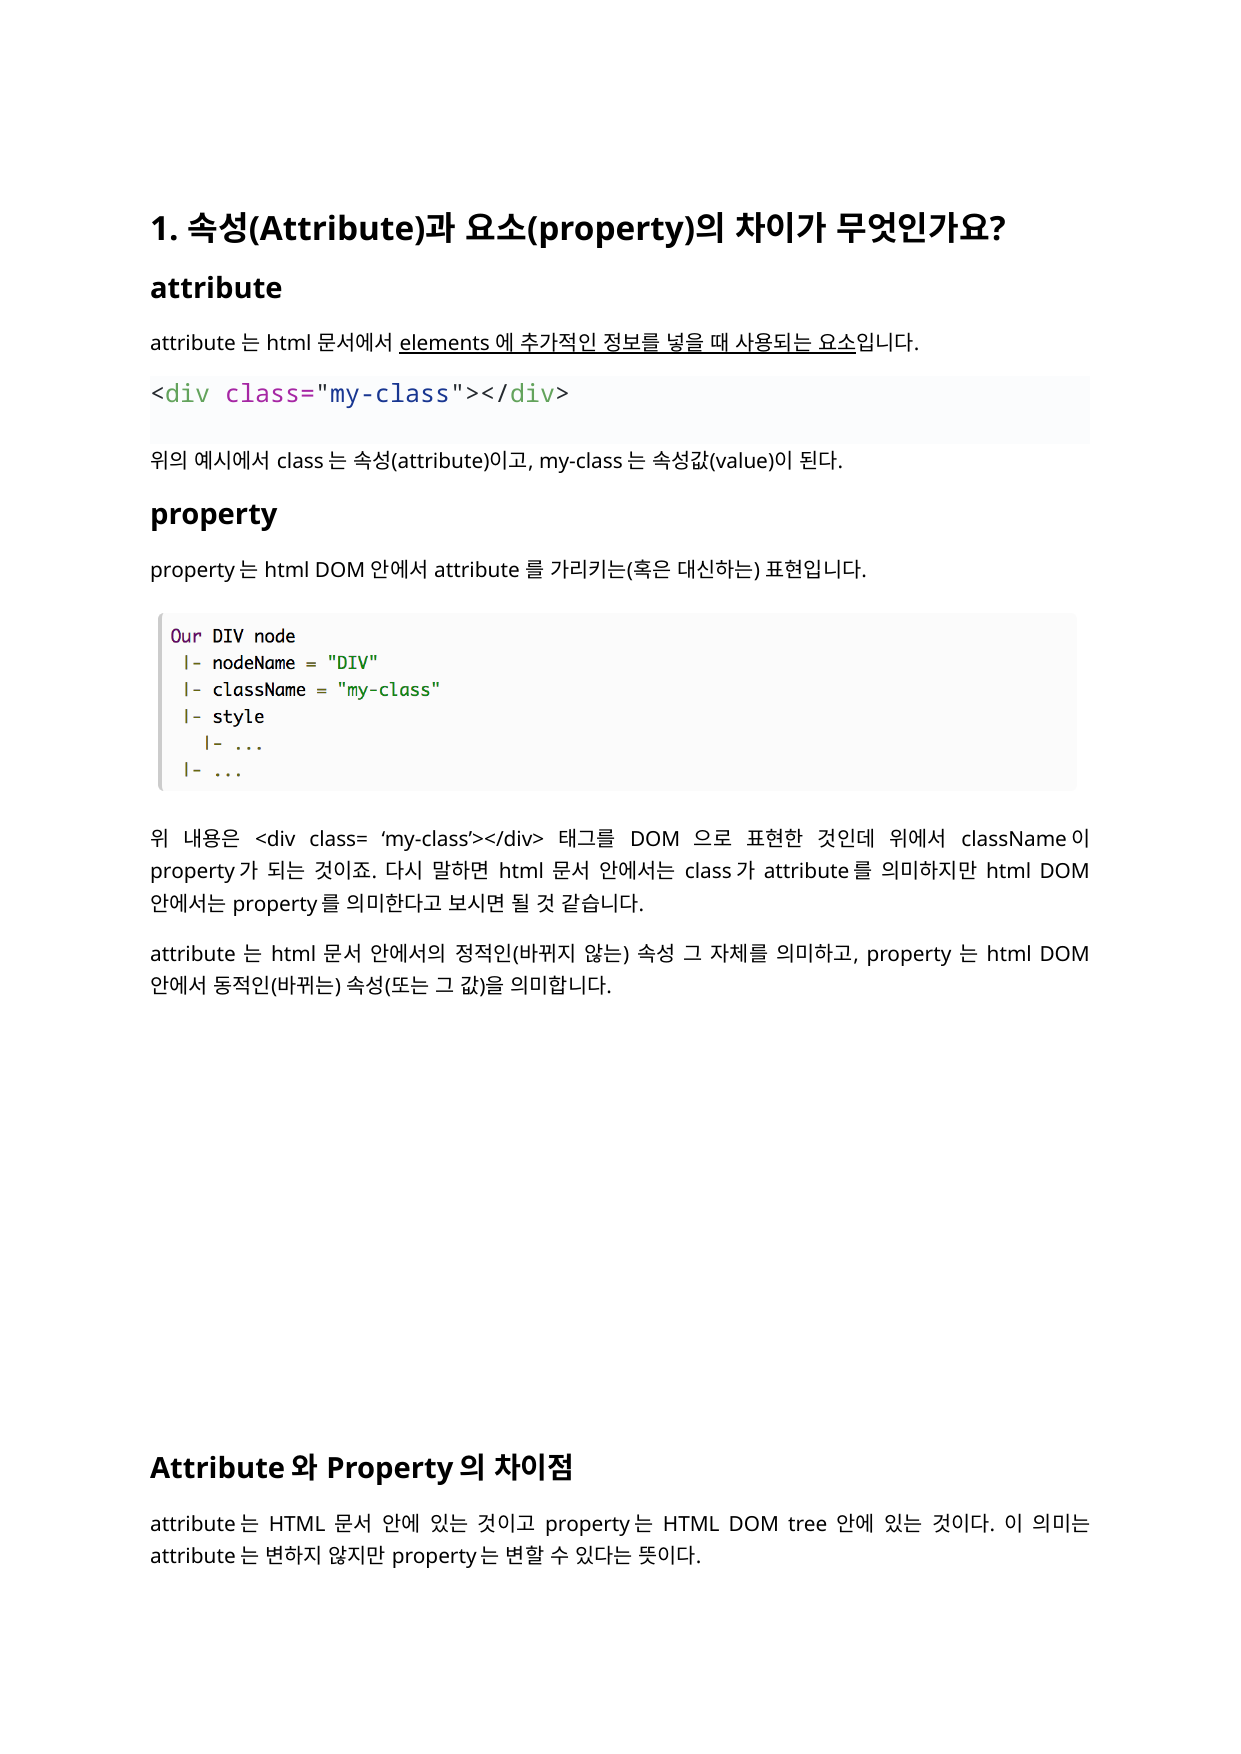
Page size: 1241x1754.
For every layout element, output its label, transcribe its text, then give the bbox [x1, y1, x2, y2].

title 1. 속성(Attribute)과 요소(property)의 차이가 무엇인가요? [150, 202, 1090, 251]
text <div class="my-class"></div> [150, 376, 1090, 444]
text 위의 예시에서 class는 속성(attribute)이고, my-class는 속성값(value)이 된다. [150, 444, 1090, 474]
text attribute 는 html 문서 안에서의 정적인(바뀌지 않는) 속성 그 자체를 의미하고, property 는 html DOM 안에서 동적인(바뀌는) 속성(또는 그 값)을 의미합니다. [150, 937, 1090, 1000]
text attribute [150, 267, 1090, 307]
text Attribute와 Property의 차이점 [150, 1444, 1090, 1487]
text attribute는 HTML 문서 안에 있는 것이고 property는 HTML DOM tree 안에 있는 것이다. 이 의미는 attribute는 변하지 않지만 property는 변할 수 있다는 뜻이다. [150, 1507, 1090, 1570]
picture [150, 602, 1091, 804]
text attribute 는 html 문서에서 elements 에 추가적인 정보를 넣을 때 사용되는 요소입니다. [150, 326, 1090, 357]
text property는 html DOM 안에서 attribute 를 가리키는(혹은 대신하는) 표현입니다. [150, 553, 1090, 583]
text property [150, 493, 1090, 533]
text 위 내용은 <div class= ‘my-class’></div> 태그를 DOM 으로 표현한 것인데 위에서 className이 property가 되는 것이죠. 다시 말하면 html 문서 안에서는 class가 attribute를 의미하지만 html DOM 안에서는 property를 의미한다고 보시면 될 것 같습니다. [150, 822, 1090, 918]
